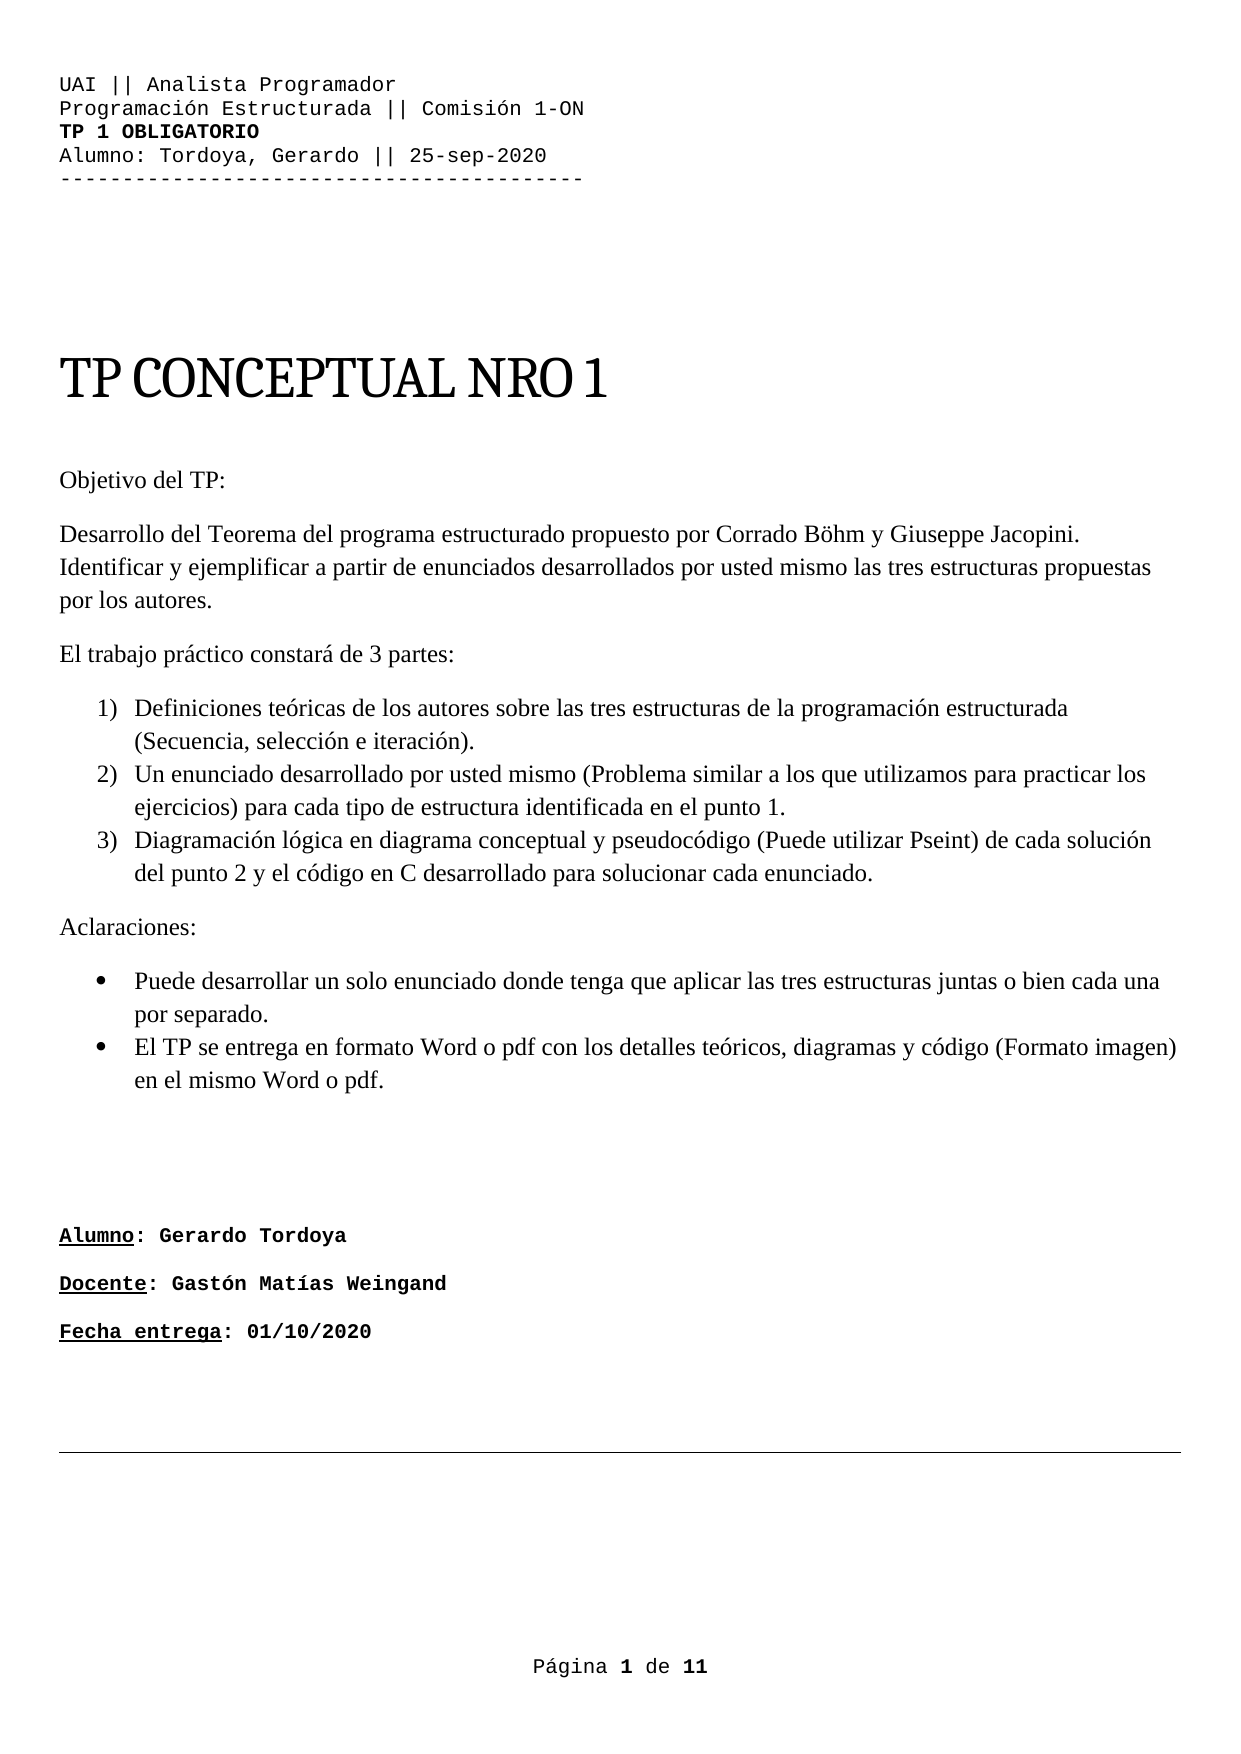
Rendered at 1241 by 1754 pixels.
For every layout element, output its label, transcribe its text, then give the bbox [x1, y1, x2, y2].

list Puede desarrollar un solo enunciado donde tenga que aplicar las tres estructuras juntas o bien cada una por separado. [97, 966, 1181, 1028]
text Alumno: Gerardo Tordoya [59, 1225, 1181, 1248]
text Objetivo del TP: [59, 466, 1181, 494]
list Diagramación lógica en diagrama conceptual y pseudocódigo (Puede utilizar Pseint) de cada solución del punto 2 y el código en C desarrollado para solucionar cada enunciado. [97, 825, 1181, 887]
text Docente: Gastón Matías Weingand [59, 1273, 1181, 1297]
text Fecha entrega: 01/10/2020 [59, 1321, 1181, 1344]
list El TP se entrega en formato Word o pdf con los detalles teóricos, diagramas y código (Formato imagen) en el mismo Word o pdf. [97, 1032, 1181, 1094]
title TP CONCEPTUAL NRO 1 [59, 345, 1181, 412]
list Un enunciado desarrollado por usted mismo (Problema similar a los que utilizamos para practicar los ejercicios) para cada tipo de estructura identificada en el punto 1. [97, 759, 1181, 821]
list Definiciones teóricas de los autores sobre las tres estructuras de la programación estructurada (Secuencia, selección e iteración). [97, 693, 1181, 755]
text El trabajo práctico constará de 3 partes: [59, 639, 1181, 668]
text Desarrollo del Teorema del programa estructurado propuesto por Corrado Böhm y Giuseppe Jacopini. Identificar y ejemplificar a partir de enunciados desarrollados por usted mismo las tres estructuras propuestas por los autores. [59, 519, 1181, 614]
text Aclaraciones: [59, 912, 1181, 941]
